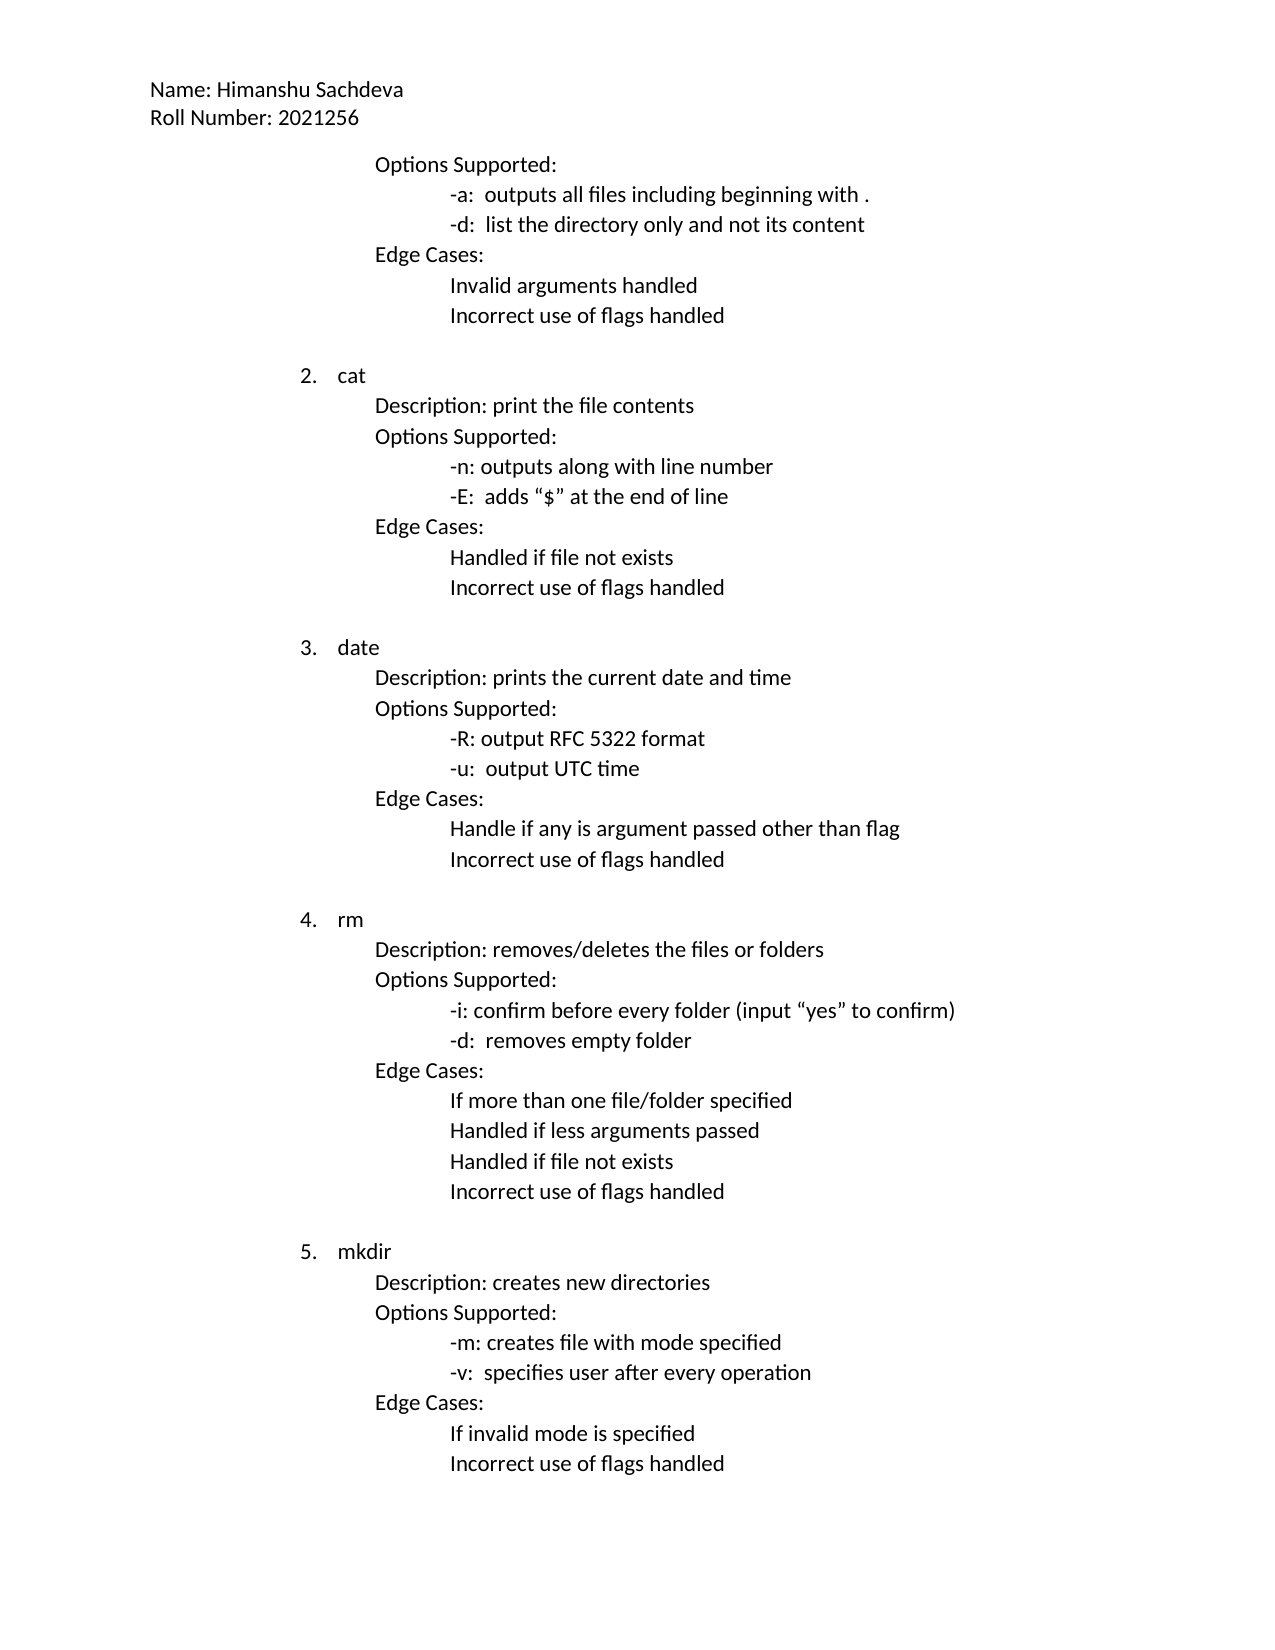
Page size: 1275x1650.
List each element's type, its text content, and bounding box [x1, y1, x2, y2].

list -R: output RFC 5322 format [412, 724, 1125, 752]
list Options Supported: [375, 694, 1125, 722]
list -u: output UTC time [337, 754, 1125, 782]
list Handled if file not exists [337, 543, 1125, 571]
list Options Supported: [337, 422, 1125, 450]
list Incorrect use of flags handled [337, 1449, 1125, 1477]
list Edge Cases: [337, 241, 1125, 269]
list Invalid arguments handled [337, 271, 1125, 299]
list cat Description: print the file contents [300, 361, 1125, 420]
list rm Description: removes/deletes the files or folders [300, 905, 1125, 963]
list Options Supported: [375, 1298, 1125, 1326]
list -i: confirm before every folder (input “yes” to confirm) [412, 996, 1125, 1024]
list Handled if file not exists [337, 1147, 1125, 1175]
list Incorrect use of flags handled [337, 301, 1125, 329]
list -E: adds “$” at the end of line [337, 482, 1125, 510]
list date Description: prints the current date and time [300, 633, 1125, 692]
list Incorrect use of flags handled [337, 845, 1125, 873]
list -d: removes empty folder [337, 1026, 1125, 1054]
list -v: specifies user after every operation [337, 1358, 1125, 1386]
list mkdir Description: creates new directories [300, 1237, 1125, 1296]
list Incorrect use of flags handled [337, 573, 1125, 601]
list If more than one file/folder specified [337, 1086, 1125, 1114]
list -m: creates file with mode specified [412, 1328, 1125, 1356]
list Edge Cases: [337, 512, 1125, 541]
list -n: outputs along with line number [412, 452, 1125, 480]
list Edge Cases: [337, 1056, 1125, 1084]
list If invalid mode is specified [337, 1419, 1125, 1447]
list Handled if less arguments passed [337, 1117, 1125, 1145]
list -a: outputs all files including beginning with . [412, 180, 1125, 208]
list Incorrect use of flags handled [337, 1177, 1125, 1205]
list Edge Cases: [337, 784, 1125, 812]
list Handle if any is argument passed other than flag [337, 814, 1125, 843]
list Options Supported: [337, 150, 1125, 178]
list Options Supported: [375, 966, 1125, 994]
list Edge Cases: [337, 1388, 1125, 1417]
list -d: list the directory only and not its content [337, 210, 1125, 238]
